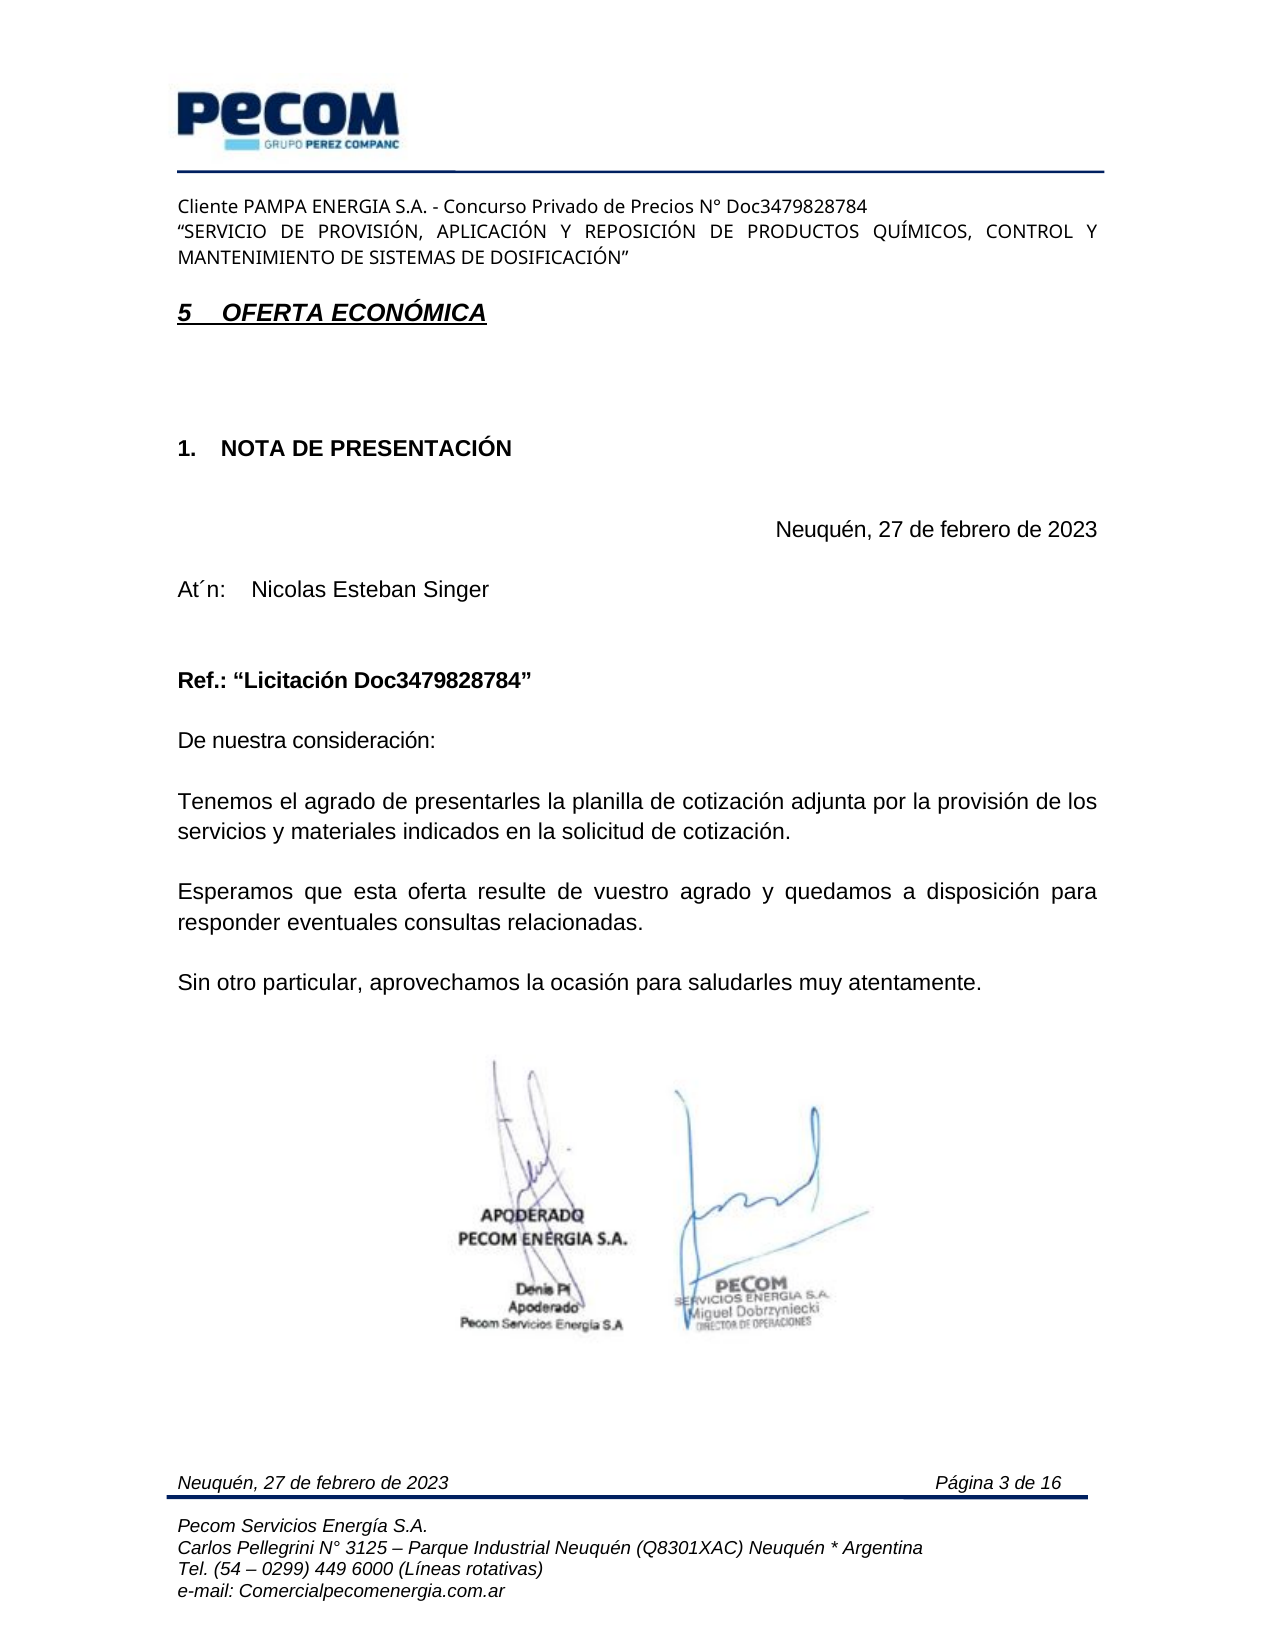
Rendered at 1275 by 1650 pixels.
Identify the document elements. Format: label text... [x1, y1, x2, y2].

text Sin otro particular, aprovechamos la ocasión para saludarles muy atentamente. [177, 969, 1098, 995]
text Neuquén, 27 de febrero de 2023 [177, 516, 1098, 542]
picture [147, 73, 425, 168]
text At´n: Nicolas Esteban Singer [177, 576, 1098, 602]
picture [398, 1030, 907, 1379]
text Tenemos el agrado de presentarles la planilla de cotización adjunta por la provisión de los servicios y materiales indicados en la solicitud de cotización. [177, 788, 1098, 844]
text De nuestra consideración: [177, 727, 1098, 753]
subtitle NOTA DE PRESENTACIÓN [177, 435, 1098, 461]
text Ref.: “Licitación Doc3479828784” [177, 667, 1098, 693]
text Esperamos que esta oferta resulte de vuestro agrado y quedamos a disposición para responder eventuales consultas relacionadas. [177, 878, 1098, 935]
